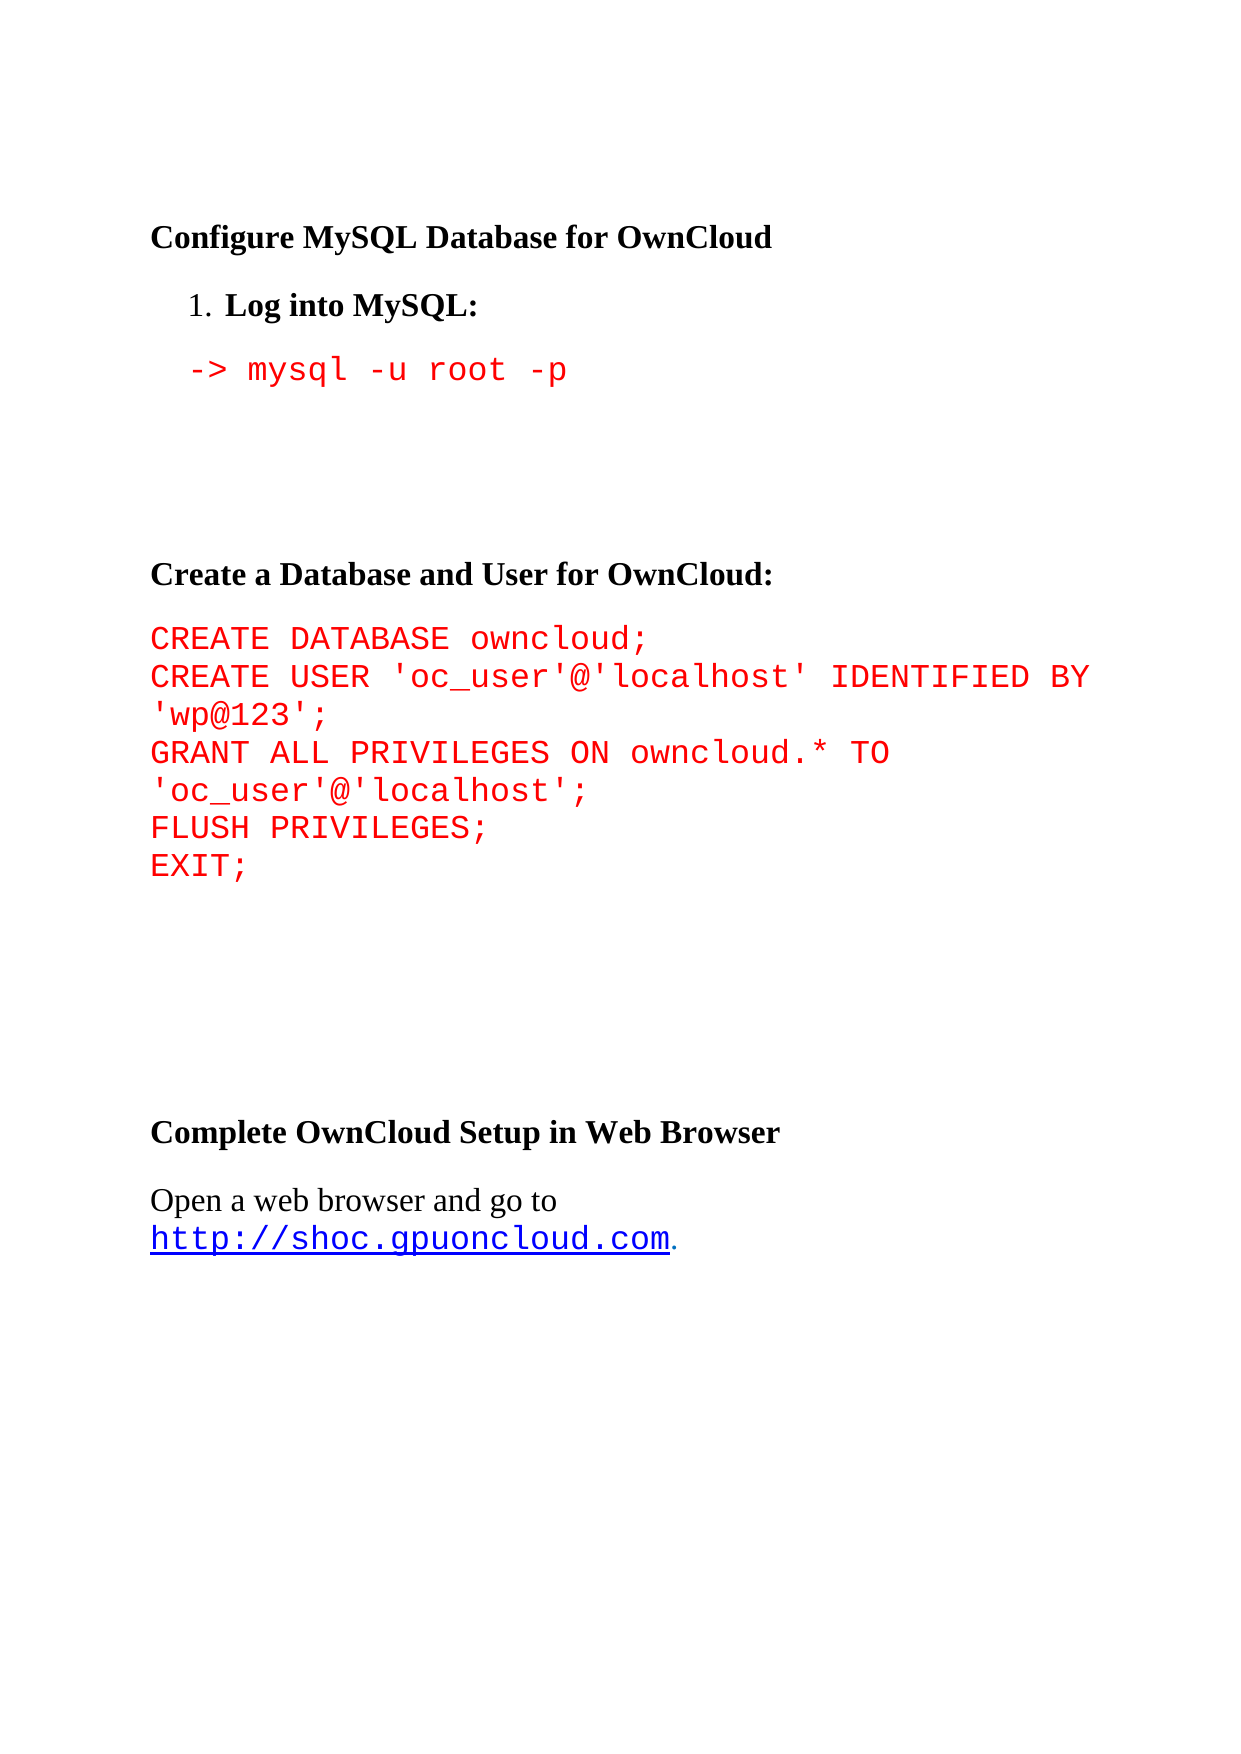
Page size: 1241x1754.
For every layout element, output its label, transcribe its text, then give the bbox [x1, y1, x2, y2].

subtitle Complete OwnCloud Setup in Web Browser [150, 1112, 1090, 1151]
text Open a web browser and go to http://shoc.gpuoncloud.com. [150, 1180, 1090, 1259]
text CREATE USER 'oc_user'@'localhost' IDENTIFIED BY 'wp@123'; [150, 660, 1090, 735]
text -> mysql -u root -p [187, 352, 1090, 390]
text Create a Database and User for OwnCloud: [150, 554, 1090, 593]
text EXIT; [150, 849, 1090, 887]
text CREATE DATABASE owncloud; [150, 622, 1090, 660]
subtitle Configure MySQL Database for OwnCloud [150, 217, 1090, 256]
text FLUSH PRIVILEGES; [150, 811, 1090, 849]
list Log into MySQL: [187, 285, 1090, 323]
text GRANT ALL PRIVILEGES ON owncloud.* TO 'oc_user'@'localhost'; [150, 735, 1090, 811]
